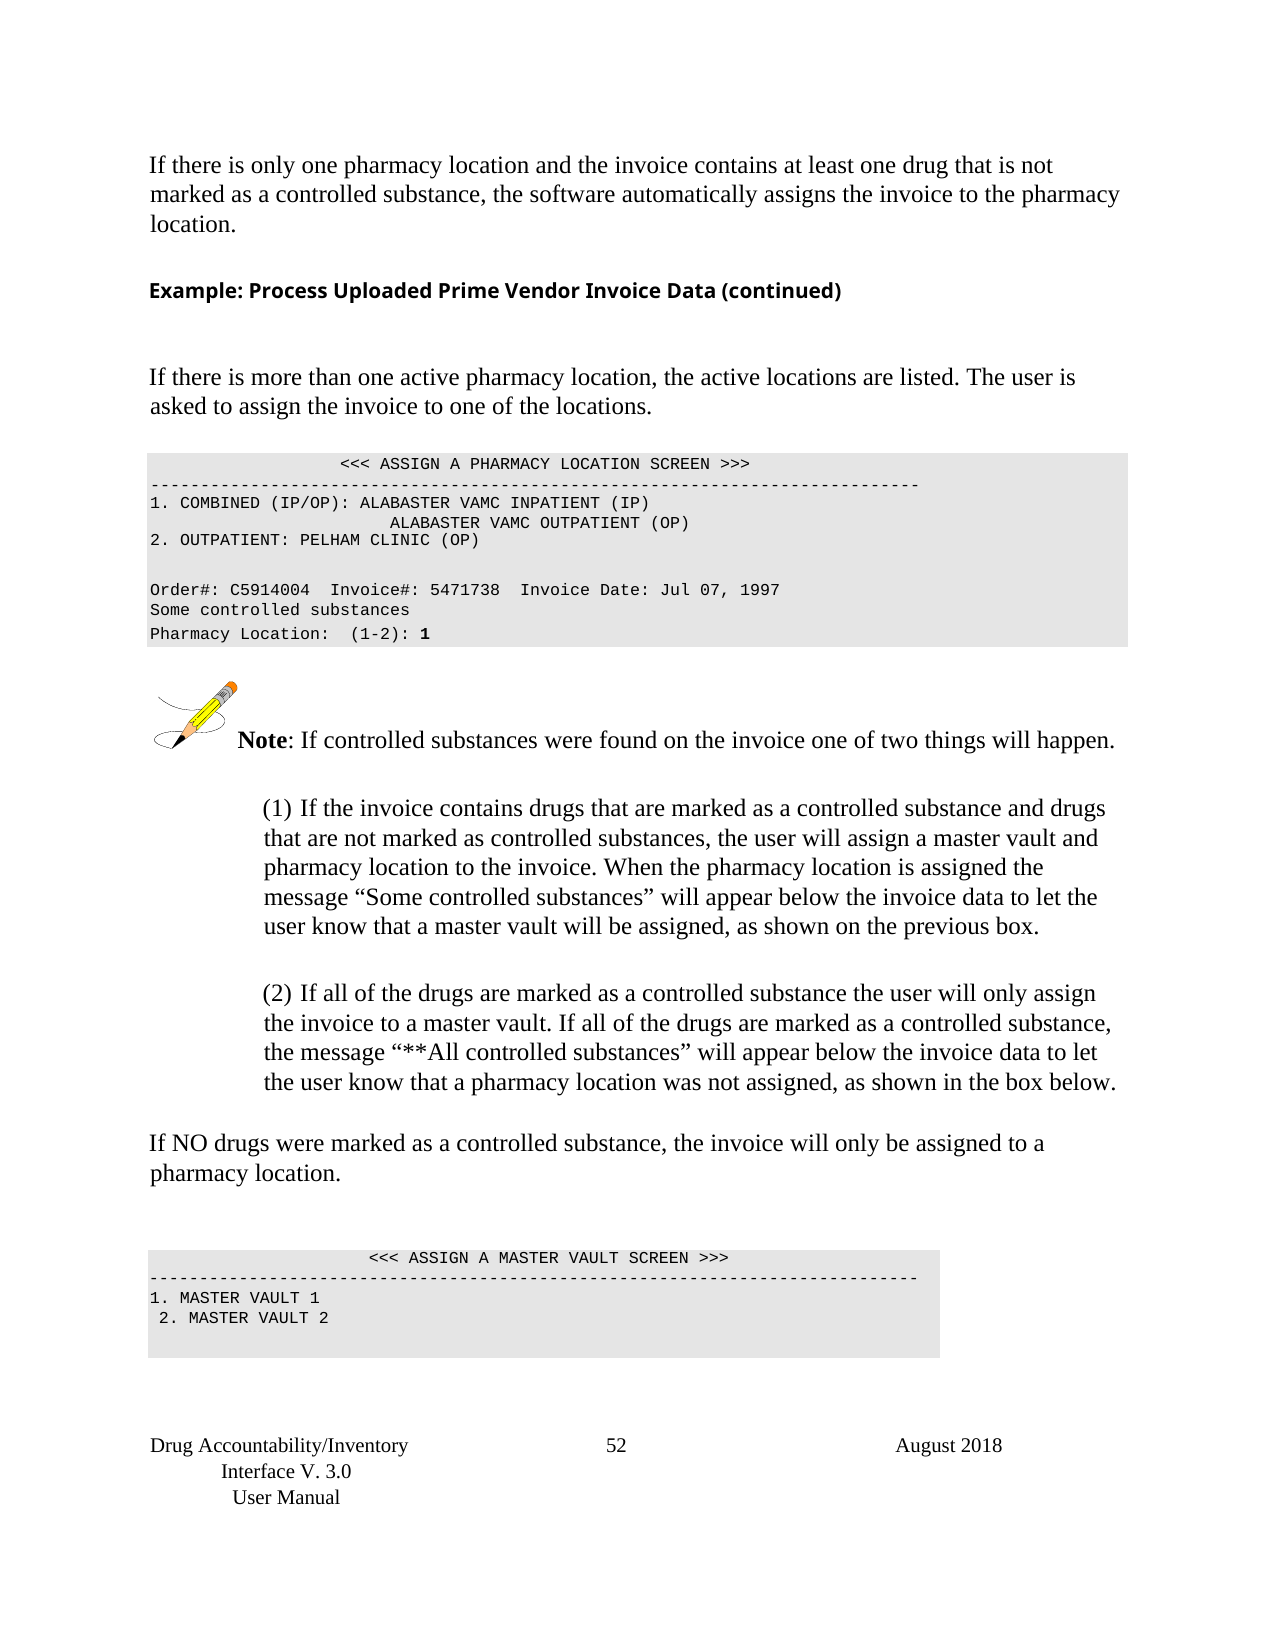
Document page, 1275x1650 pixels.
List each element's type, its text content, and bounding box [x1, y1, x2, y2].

list If the invoice contains drugs that are marked as a controlled substance and drugs that are not marked as controlled substances, the user will assign a master vault and pharmacy location to the invoice. When the pharmacy location is assigned the message “Some controlled substances” will appear below the invoice data to let the user know that a master vault will be assigned, as shown on the previous box. [262, 793, 1125, 940]
text If there is only one pharmacy location and the invoice contains at least one drug that is not marked as a controlled substance, the software automatically assigns the invoice to the pharmacy location. [149, 150, 1125, 238]
text Example: Process Uploaded Prime Vendor Invoice Data (continued) [148, 276, 1127, 304]
text If there is more than one active pharmacy location, the active locations are listed. The user is asked to assign the invoice to one of the locations. [149, 362, 1125, 420]
text If NO drugs were marked as a controlled substance, the invoice will only be assigned to a pharmacy location. [149, 1128, 1125, 1187]
text ----------------------------------------------------------------------------- 1. MASTER VAULT 1 [148, 1270, 940, 1308]
text <<< ASSIGN A MASTER VAULT SCREEN >>> [148, 1250, 940, 1269]
list If all of the drugs are marked as a controlled substance the user will only assign the invoice to a master vault. If all of the drugs are marked as a controlled substance, the message “**All controlled substances” will appear below the invoice data to let the user know that a pharmacy location was not assigned, as shown in the box below. [262, 978, 1125, 1096]
text Note: If controlled substances were found on the invoice one of two things will happen. [150, 682, 1115, 754]
text 2. MASTER VAULT 2 [148, 1309, 940, 1328]
table_header <<< ASSIGN A PHARMACY LOCATION SCREEN >>> ----------------------------------------------------------------------------- 1. COMBINED (IP/OP): ALABASTER VAMC INPATIENT (IP) ALABASTER VAMC OUTPATIENT (OP) 2. OUTPATIENT: PELHAM CLINIC (OP) Order#: C5914004 Invoice#: 5471738 Invoice Date: Jul 07, 1997 Some controlled substances Pharmacy Location: (1-2): 1 [147, 453, 1128, 647]
